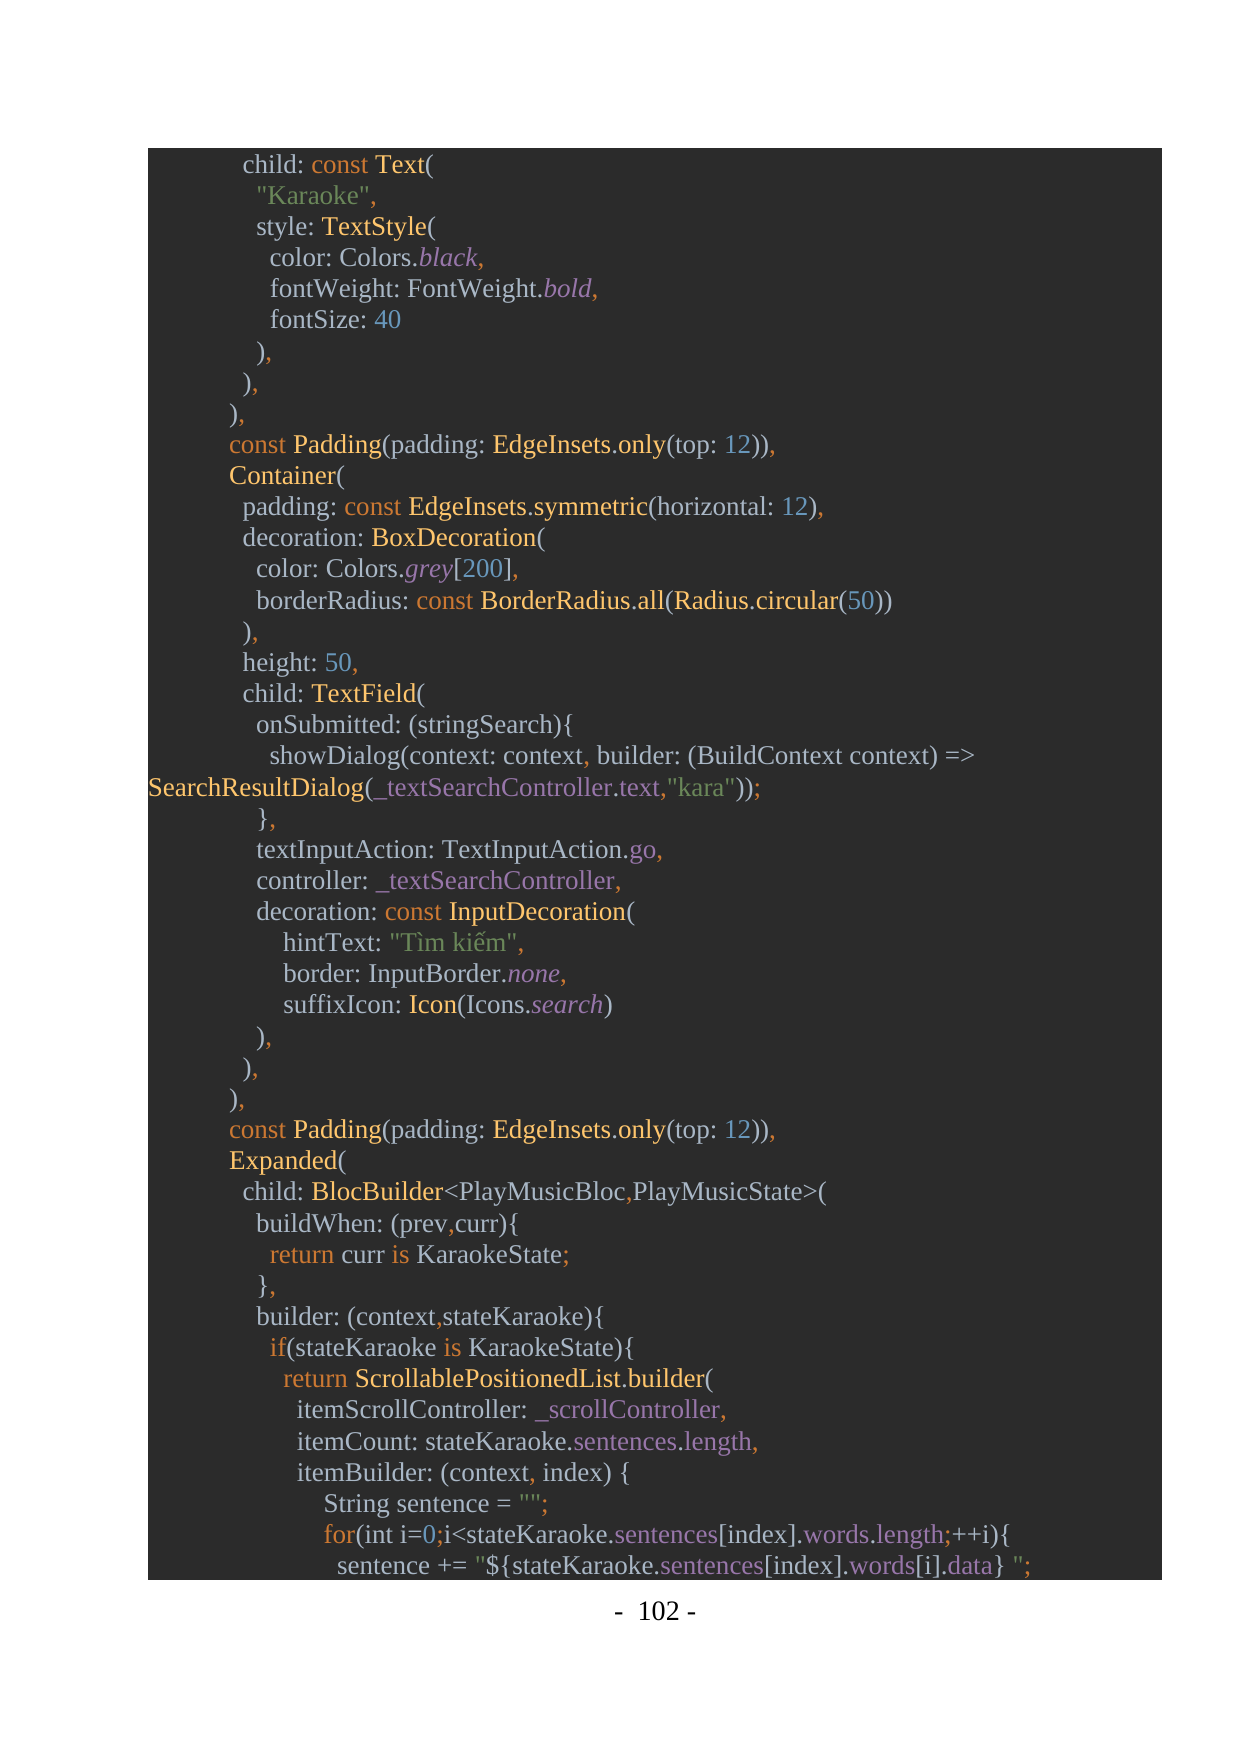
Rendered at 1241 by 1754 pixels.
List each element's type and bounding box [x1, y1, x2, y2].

list [148, 148, 1162, 1580]
